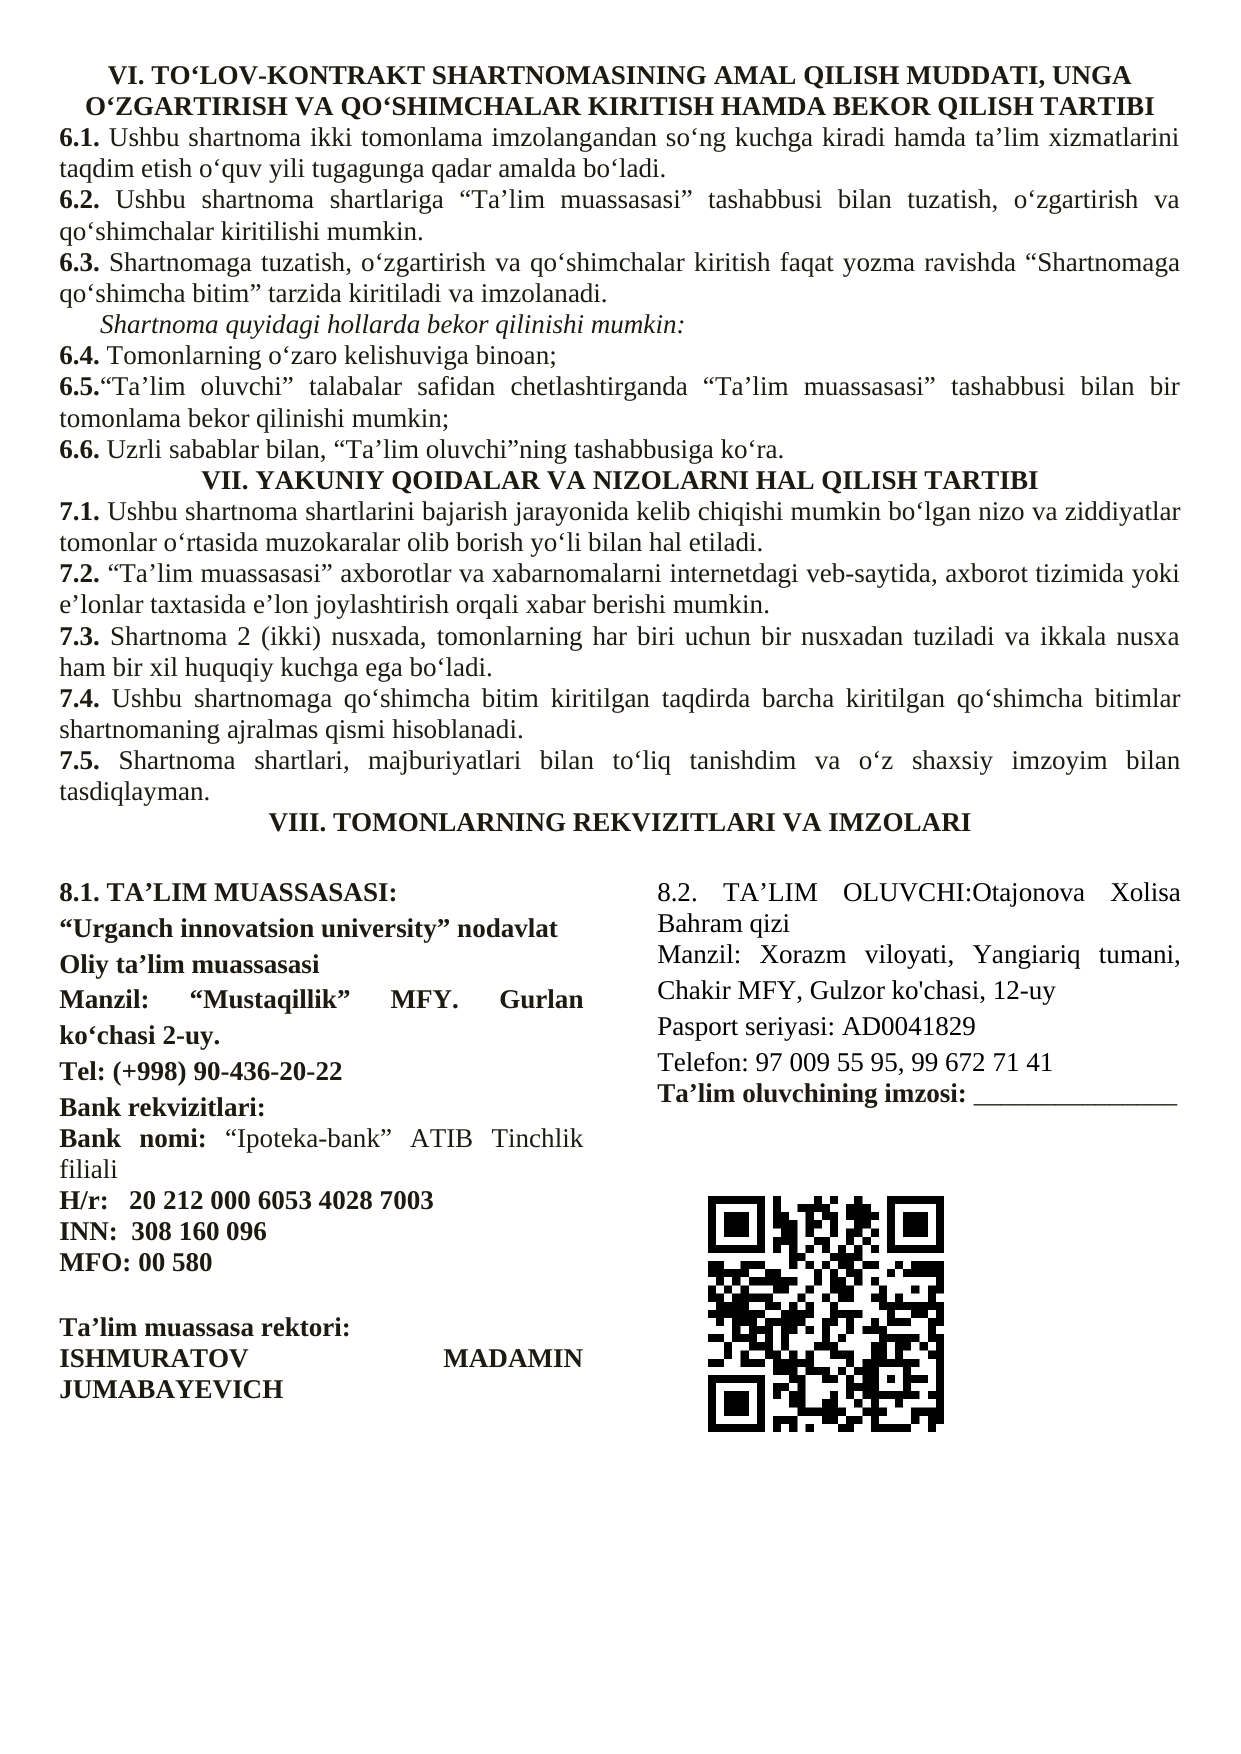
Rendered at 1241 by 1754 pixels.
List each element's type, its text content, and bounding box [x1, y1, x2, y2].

text 7.4. Ushbu shartnomaga qo‘shimcha bitim kiritilgan taqdirda barcha kiritilgan qo‘shimcha bitimlar shartnomaning ajralmas qismi hisoblanadi. [59, 682, 1181, 744]
text “Urganch innovatsion university” nodavlat Oliy ta’lim muassasasi [59, 912, 583, 979]
text 7.5. Shartnoma shartlari, majburiyatlari bilan to‘liq tanishdim va o‘z shaxsiy imzoyim bilan tasdiqlayman. [59, 744, 1181, 807]
text 6.4. Tomonlarning o‘zaro kelishuviga binoan; [59, 339, 1181, 371]
text 6.1. Ushbu shartnoma ikki tomonlama imzolangandan so‘ng kuchga kiradi hamda ta’lim xizmatlarini taqdim etish o‘quv yili tugagunga qadar amalda bo‘ladi. [59, 121, 1181, 184]
text Pasport seriyasi: AD0041829 [657, 1010, 1181, 1041]
text Ta’lim oluvchining imzosi: _______________ [657, 1077, 1181, 1108]
text Telefon: 97 009 55 95, 99 672 71 41 [657, 1046, 1181, 1077]
picture [675, 1164, 976, 1464]
text 6.5.“Ta’lim oluvchi” talabalar safidan chetlashtirganda “Ta’lim muassasasi” tashabbusi bilan bir tomonlama bekor qilinishi mumkin; [59, 371, 1181, 433]
text 8.1. TA’LIM MUASSASASI: [59, 876, 583, 907]
text 6.3. Shartnomaga tuzatish, o‘zgartirish va qo‘shimchalar kiritish faqat yozma ravishda “Shartnomaga qo‘shimcha bitim” tarzida kiritiladi va imzolanadi. [59, 246, 1181, 308]
text Tel: (+998) 90-436-20-22 [59, 1055, 583, 1086]
text 7.2. “Ta’lim muassasasi” axborotlar va xabarnomalarni internetdagi veb-saytida, axborot tizimida yoki e’lonlar taxtasida e’lon joylashtirish orqali xabar berishi mumkin. [59, 557, 1181, 620]
text Ta’lim muassasa rektori: [59, 1311, 583, 1342]
text INN: 308 160 096 [59, 1215, 583, 1246]
text 7.3. Shartnoma 2 (ikki) nusxada, tomonlarning har biri uchun bir nusxadan tuziladi va ikkala nusxa ham bir xil huquqiy kuchga ega bo‘ladi. [59, 620, 1181, 682]
text VIII. TOMONLARNING REKVIZITLARI VA IMZOLARI [59, 807, 1181, 838]
text Bank rekvizitlari: [59, 1091, 583, 1122]
text MFO: 00 580 [59, 1246, 583, 1277]
text ISHMURATOV MADAMIN JUMABAYEVICH [59, 1342, 583, 1404]
text Shartnoma quyidagi hollarda bekor qilinishi mumkin: [59, 308, 1181, 339]
text VII. YAKUNIY QOIDALAR VA NIZOLARNI HAL QILISH TARTIBI [59, 464, 1181, 495]
text 8.2. TA’LIM OLUVCHI:Otajonova Xolisa Bahram qizi [657, 876, 1181, 938]
text H/r: 20 212 000 6053 4028 7003 [59, 1184, 583, 1215]
text Bank nomi: “Ipoteka-bank” ATIB Tinchlik filiali [59, 1122, 583, 1184]
text 6.6. Uzrli sabablar bilan, “Ta’lim oluvchi”ning tashabbusiga ko‘ra. [59, 433, 1181, 464]
text 7.1. Ushbu shartnoma shartlarini bajarish jarayonida kelib chiqishi mumkin bo‘lgan nizo va ziddiyatlar tomonlar o‘rtasida muzokaralar olib borish yo‘li bilan hal etiladi. [59, 495, 1181, 557]
text Manzil: Xorazm viloyati, Yangiariq tumani, Chakir MFY, Gulzor ko'chasi, 12-uy [657, 938, 1181, 1005]
text VI. TO‘LOV-KONTRAKT SHARTNOMASINING AMAL QILISH MUDDATI, UNGA O‘ZGARTIRISH VA QO‘SHIMCHALAR KIRITISH HAMDA BEKOR QILISH TARTIBI [59, 59, 1181, 121]
text Manzil: “Mustaqillik” MFY. Gurlan koʻchasi 2-uy. [59, 983, 583, 1050]
text 6.2. Ushbu shartnoma shartlariga “Ta’lim muassasasi” tashabbusi bilan tuzatish, o‘zgartirish va qo‘shimchalar kiritilishi mumkin. [59, 184, 1181, 246]
